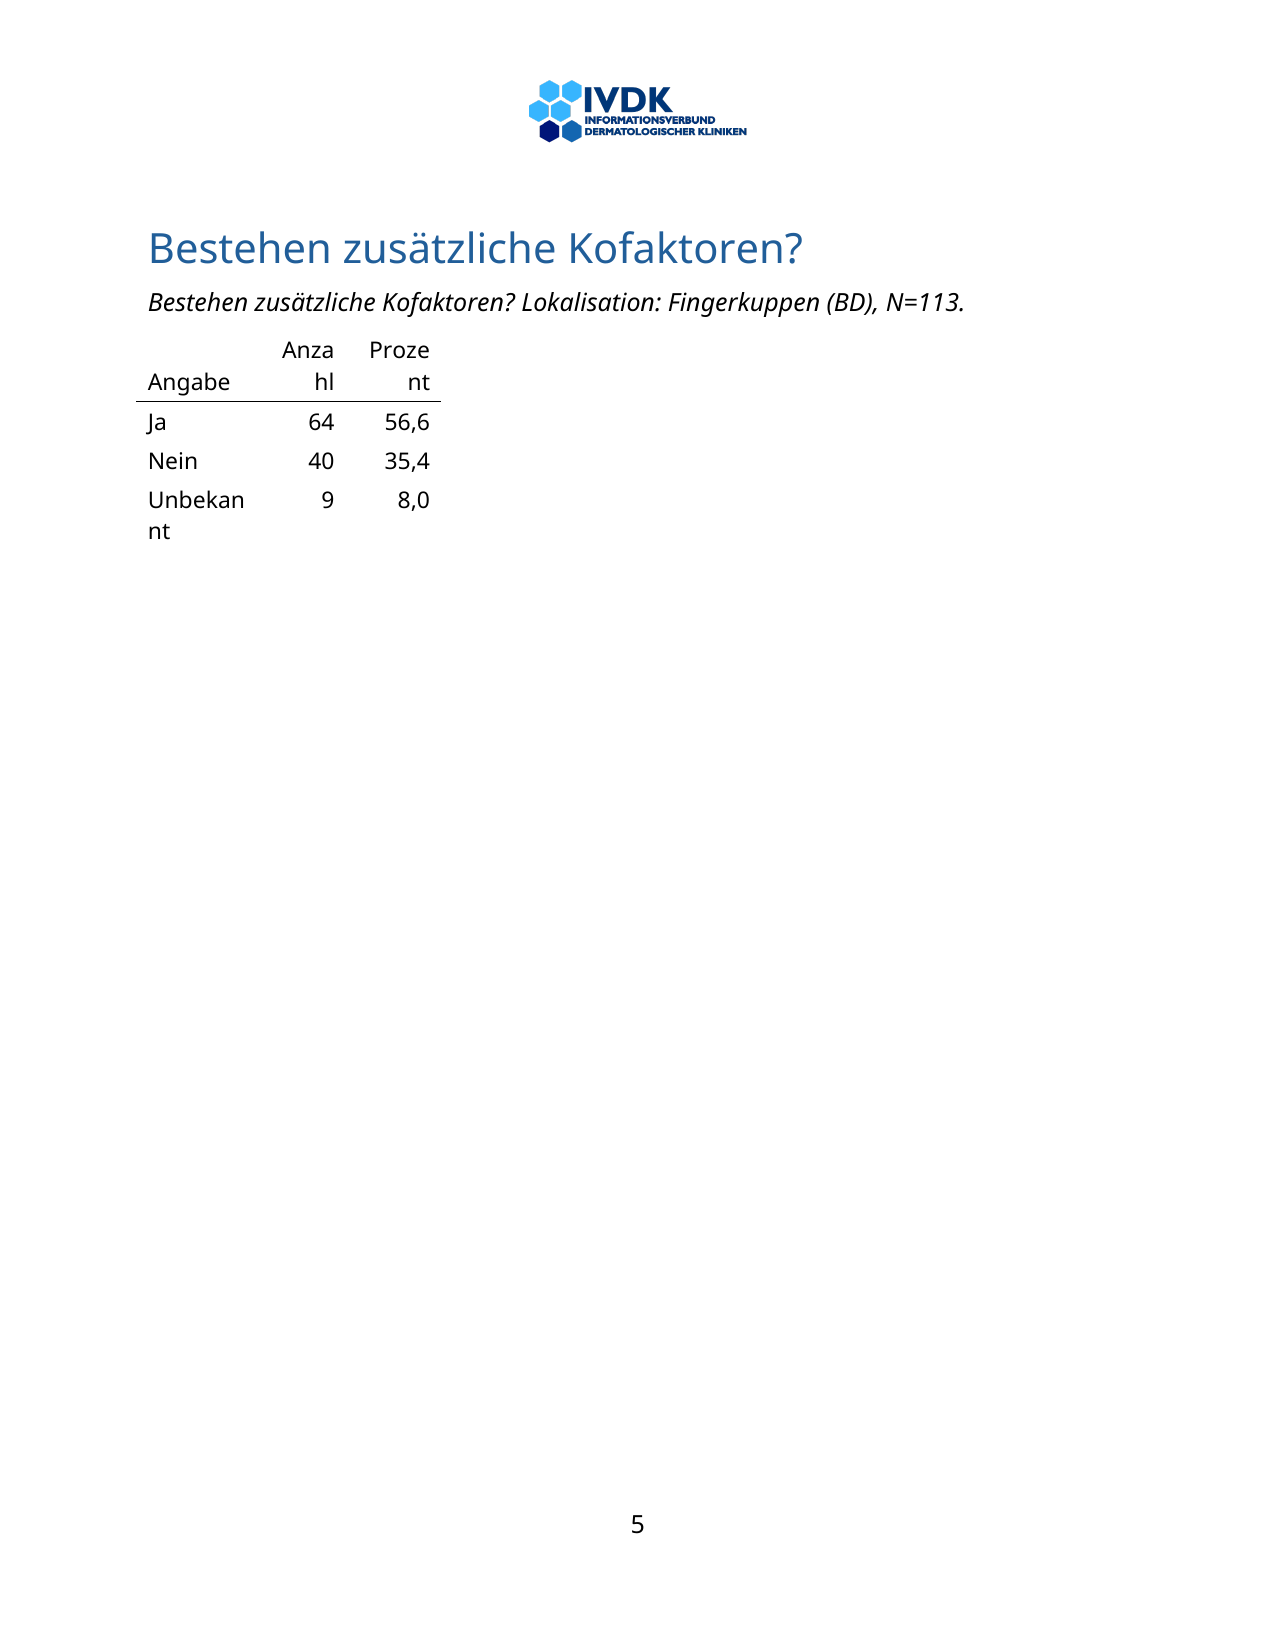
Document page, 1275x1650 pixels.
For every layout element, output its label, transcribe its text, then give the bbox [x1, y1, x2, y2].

table_cell Unbekannt [136, 480, 260, 550]
subtitle Bestehen zusätzliche Kofaktoren? [148, 219, 1127, 276]
picture [523, 75, 752, 148]
table_cell 56,6 [345, 402, 441, 441]
table_cell 64 [260, 402, 345, 441]
table_header Angabe [136, 331, 260, 401]
table_cell Ja [136, 402, 260, 441]
table_cell Nein [136, 441, 260, 480]
table_header Prozent [345, 331, 441, 401]
table_cell 35,4 [345, 441, 441, 480]
table_cell 8,0 [345, 480, 441, 550]
table_header Anzahl [260, 331, 345, 401]
table_cell 40 [260, 441, 345, 480]
table_cell 9 [260, 480, 345, 550]
text Bestehen zusätzliche Kofaktoren? Lokalisation: Fingerkuppen (BD), N=113. [148, 284, 1127, 318]
